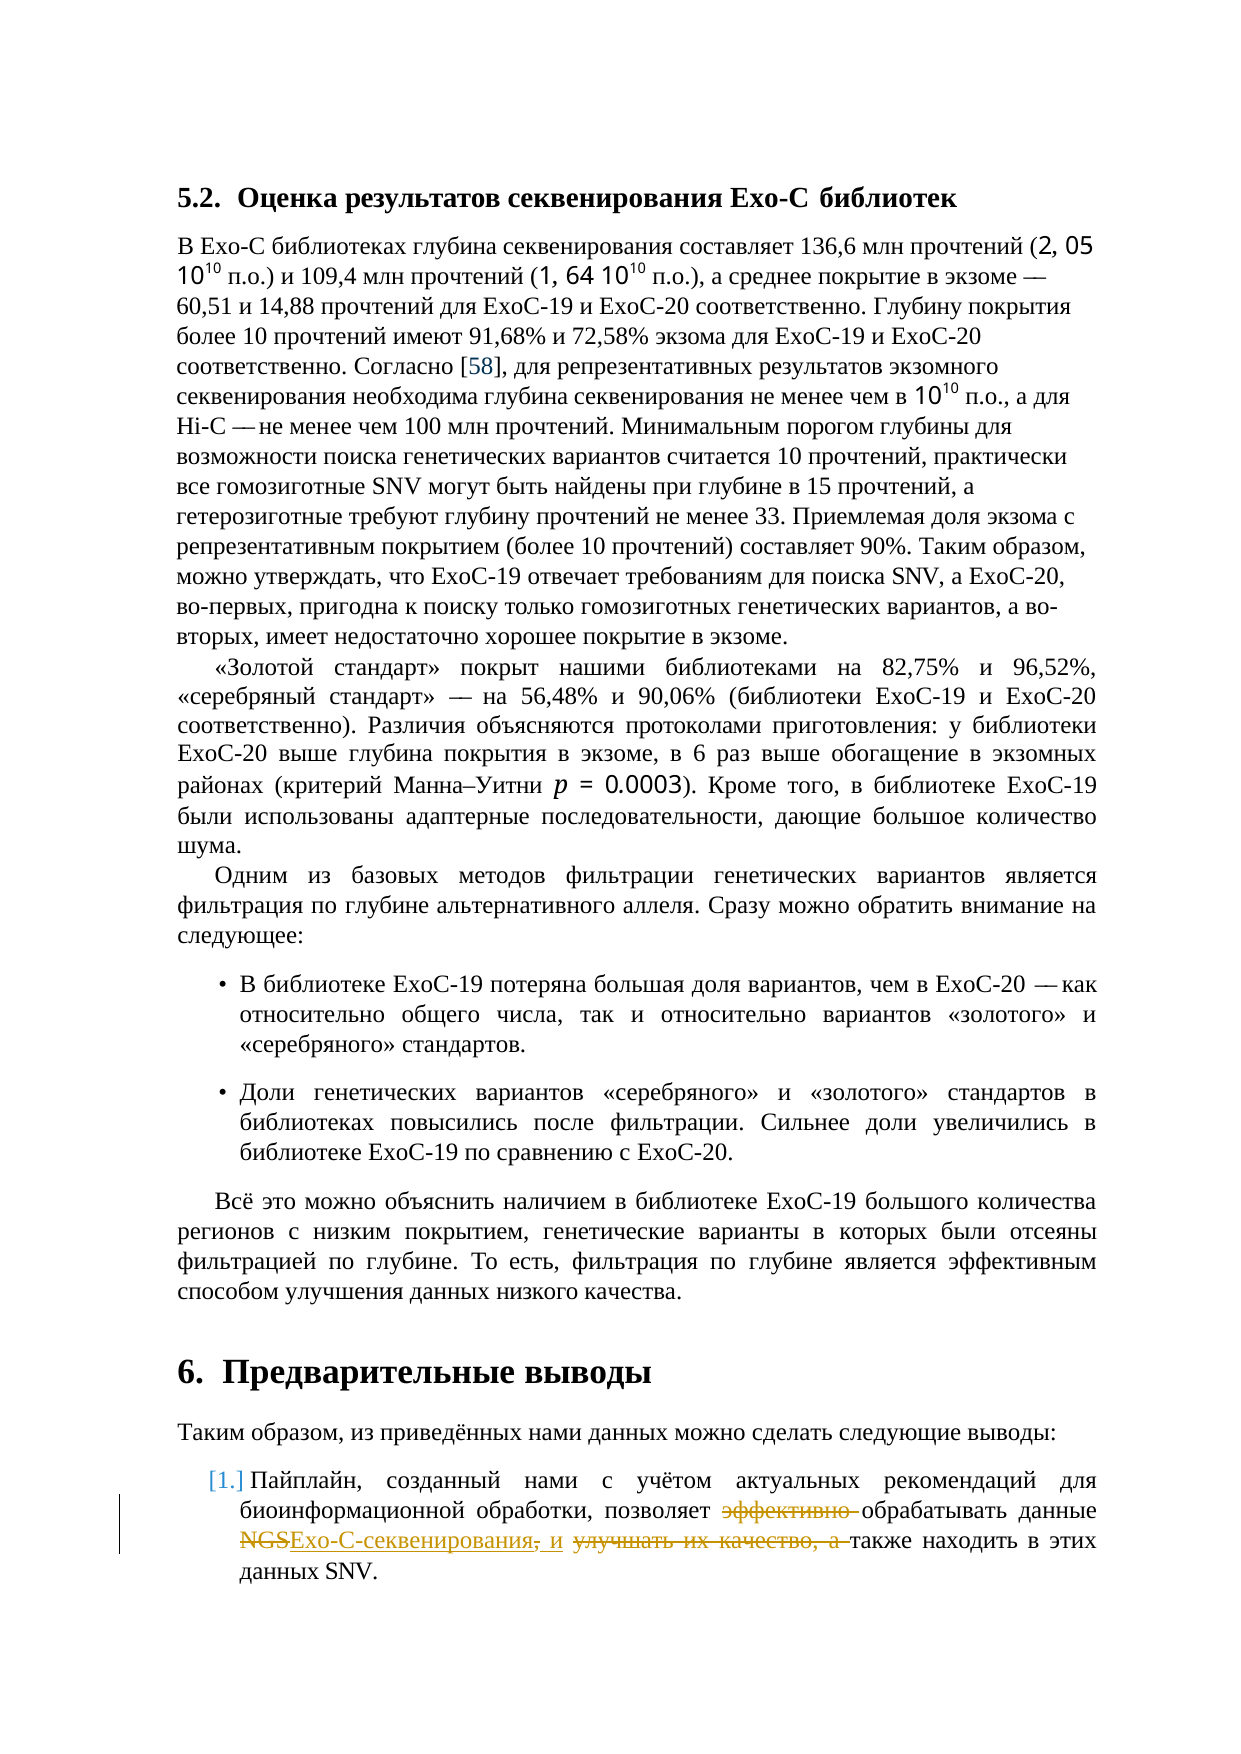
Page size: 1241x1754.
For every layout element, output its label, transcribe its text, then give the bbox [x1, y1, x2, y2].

subtitle Предварительные выводы [177, 1351, 1226, 1391]
list Доли генетических вариантов «серебряного» и «золотого» стандартов в библиотеках повысились после фильтрации. Сильнее доли увеличились в библиотеке ExoC-19 по сравнению с ExoC-20. [218, 1077, 1097, 1166]
text В Exo-C библиотеках глубина секвенирования составляет 136,6 млн прочтений (2, 05 1010 п.о.) и 109,4 млн прочтений (1, 64 1010 п.о.), а среднее покрытие в экзоме –– 60,51 и 14,88 прочтений для ExoC-19 и ExoC-20 соответственно. Глубину покрытия более 10 прочтений имеют 91,68% и 72,58% экзома для ExoC-19 и ExoC-20 соответственно. Согласно [58], для репрезентативных результатов экзомного секвенирования необходима глубина секвенирования не менее чем в 1010 п.о., а для Hi-C –– не менее чем 100 млн прочтений. Минимальным порогом глубины для возможности поиска генетических вариантов считается 10 прочтений, практически все гомозиготные SNV могут быть найдены при глубине в 15 прочтений, а гетерозиготные требуют глубину прочтений не менее 33. Приемлемая доля экзома с репрезентативным покрытием (более 10 прочтений) составляет 90%. Таким образом, можно утверждать, что ExoC-19 отвечает требованиям для поиска SNV, а ExoC-20, во-первых, пригодна к поиску только гомозиготных генетических вариантов, а во-вторых, имеет недостаточно хорошее покрытие в экзоме. [176, 230, 1097, 650]
text Всё это можно объяснить наличием в библиотеке ExoC-19 большого количества регионов с низким покрытием, генетические варианты в которых были отсеяны фильтрацией по глубине. То есть, фильтрация по глубине является эффективным способом улучшения данных низкого качества. [177, 1186, 1097, 1305]
list Пайплайн, созданный нами с учётом актуальных рекомендаций для биоинформационной обработки, позволяет обрабатывать данные также находить в этих данных SNV. [208, 1465, 1097, 1584]
subtitle Оценка результатов секвенирования Exo-C библиотек [177, 180, 1226, 213]
text «Золотой стандарт» покрыт нашими библиотеками на 82,75% и 96,52%, «серебряный стандарт» –– на 56,48% и 90,06% (библиотеки ExoC-19 и ExoC-20 соответственно). Различия объясняются протоколами приготовления: у библиотеки ExoC-20 выше глубина покрытия в экзоме, в 6 раз выше обогащение в экзомных районах (критерий Манна–Уитни p = 0.0003). Кроме того, в библиотеке ExoC-19 были использованы адаптерные последовательности, дающие большое количество шума. [177, 652, 1097, 859]
text Одним из базовых методов фильтрации генетических вариантов является фильтрация по глубине альтернативного аллеля. Сразу можно обратить внимание на следующее: [177, 860, 1097, 949]
text Таким образом, из приведённых нами данных можно сделать следующие выводы: [177, 1417, 1226, 1446]
list В библиотеке ExoC-19 потеряна большая доля вариантов, чем в ExoC-20 –– как относительно общего числа, так и относительно вариантов «золотого» и «серебряного» стандартов. [218, 969, 1097, 1058]
